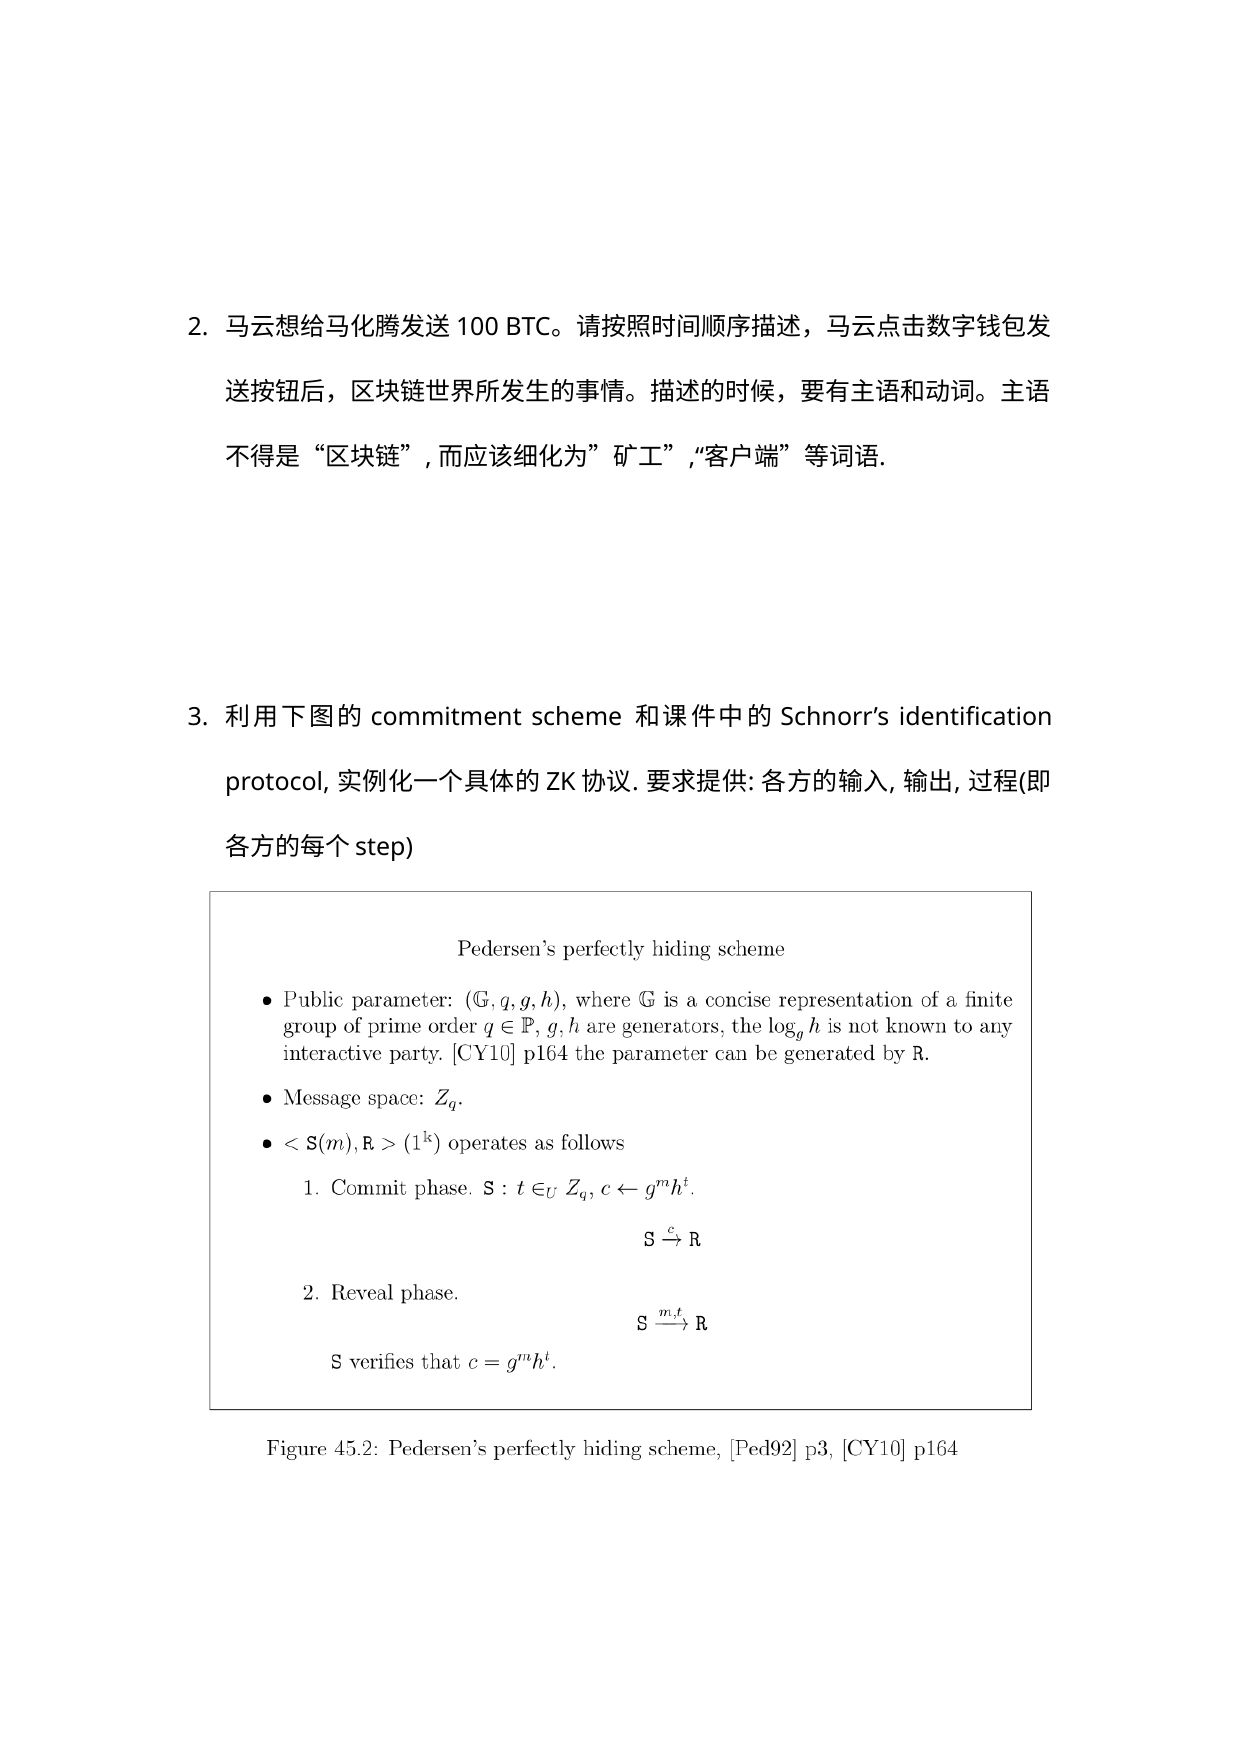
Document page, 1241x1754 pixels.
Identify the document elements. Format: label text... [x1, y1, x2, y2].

list 马云想给马化腾发送100 BTC。请按照时间顺序描述，马云点击数字钱包发送按钮后，区块链世界所发生的事情。描述的时候，要有主语和动词。主语不得是“区块链”, 而应该细化为”矿工”,“客户端”等词语. [187, 292, 1053, 487]
picture [187, 877, 1053, 1478]
list 利用下图的commitment scheme 和课件中的Schnorr’s identification protocol, 实例化一个具体的ZK协议. 要求提供: 各方的输入, 输出, 过程(即各方的每个step) [187, 682, 1053, 877]
